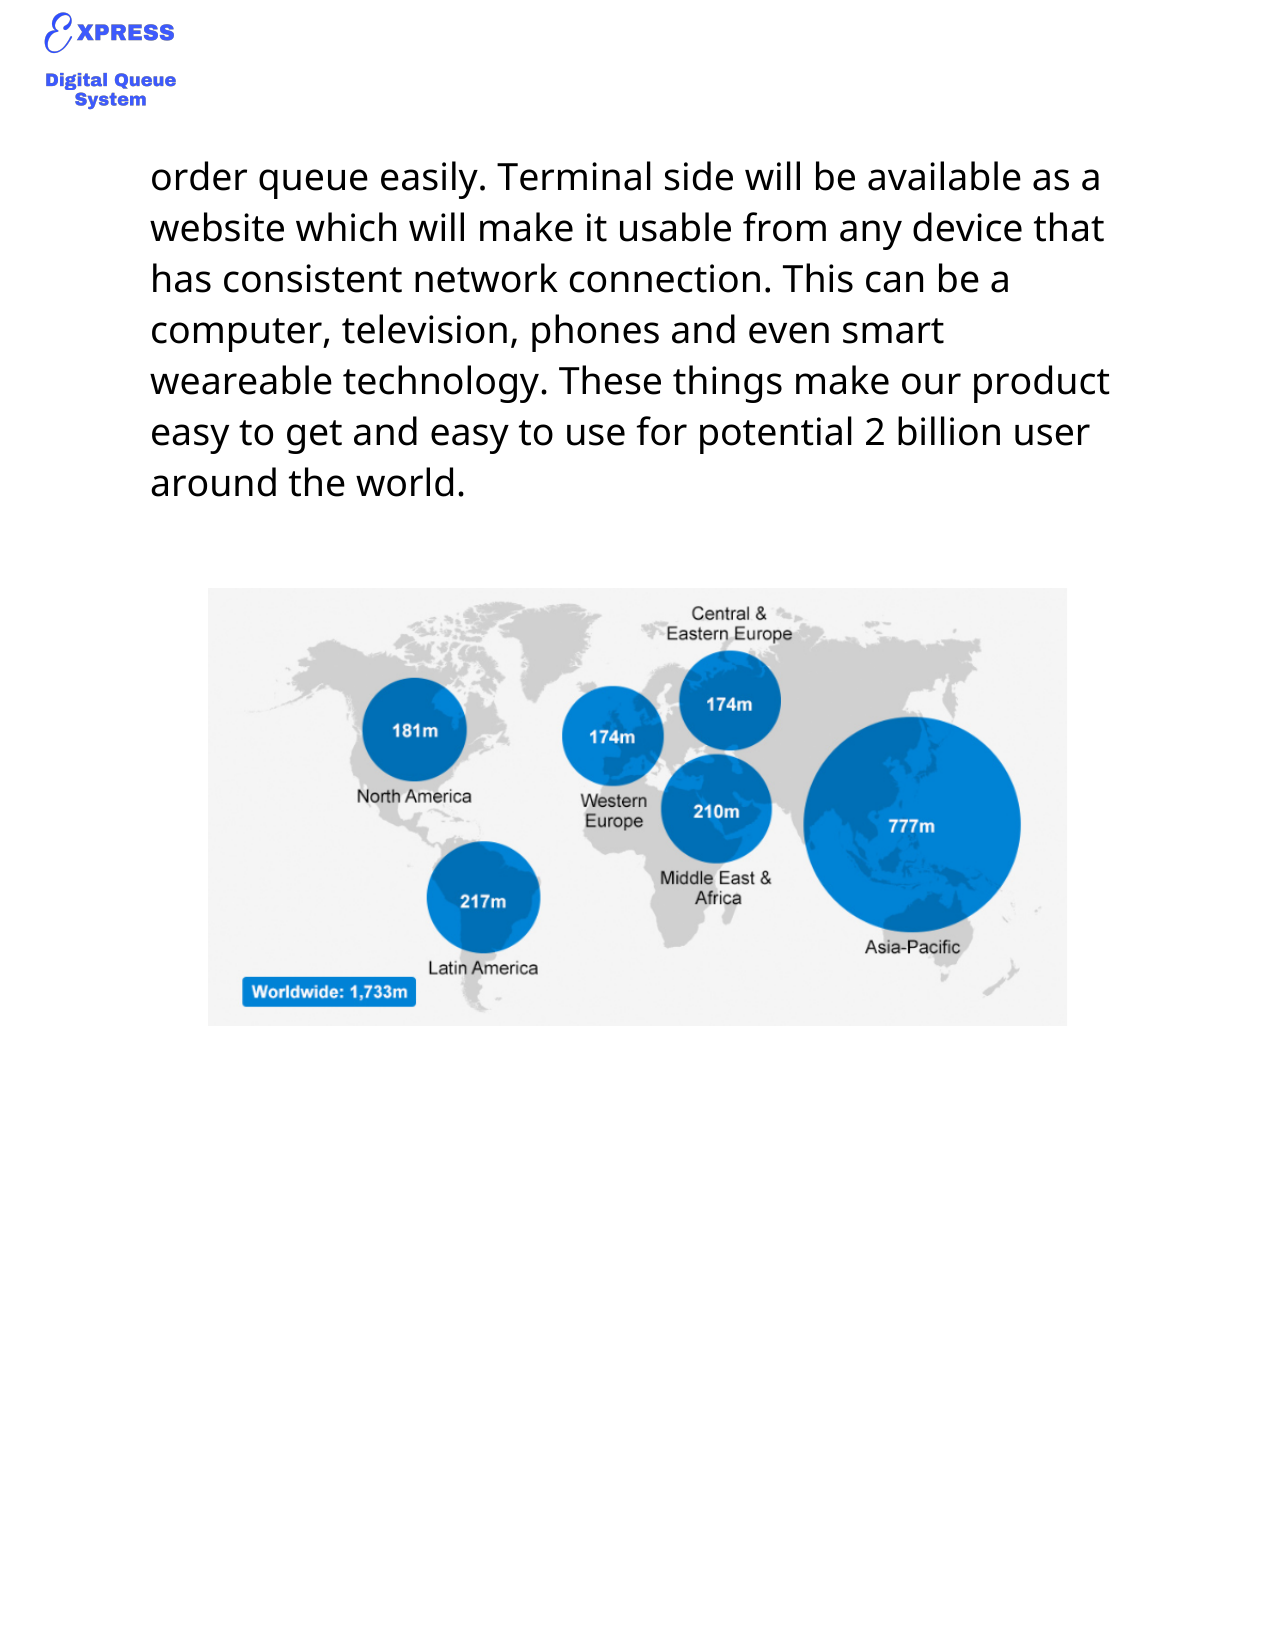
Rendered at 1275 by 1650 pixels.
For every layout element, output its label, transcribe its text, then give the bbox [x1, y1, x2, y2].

list easy to get and easy to use for potential 2 billion user around the world. [466, 405, 1125, 507]
picture [18, 0, 204, 125]
picture [208, 588, 1068, 1026]
